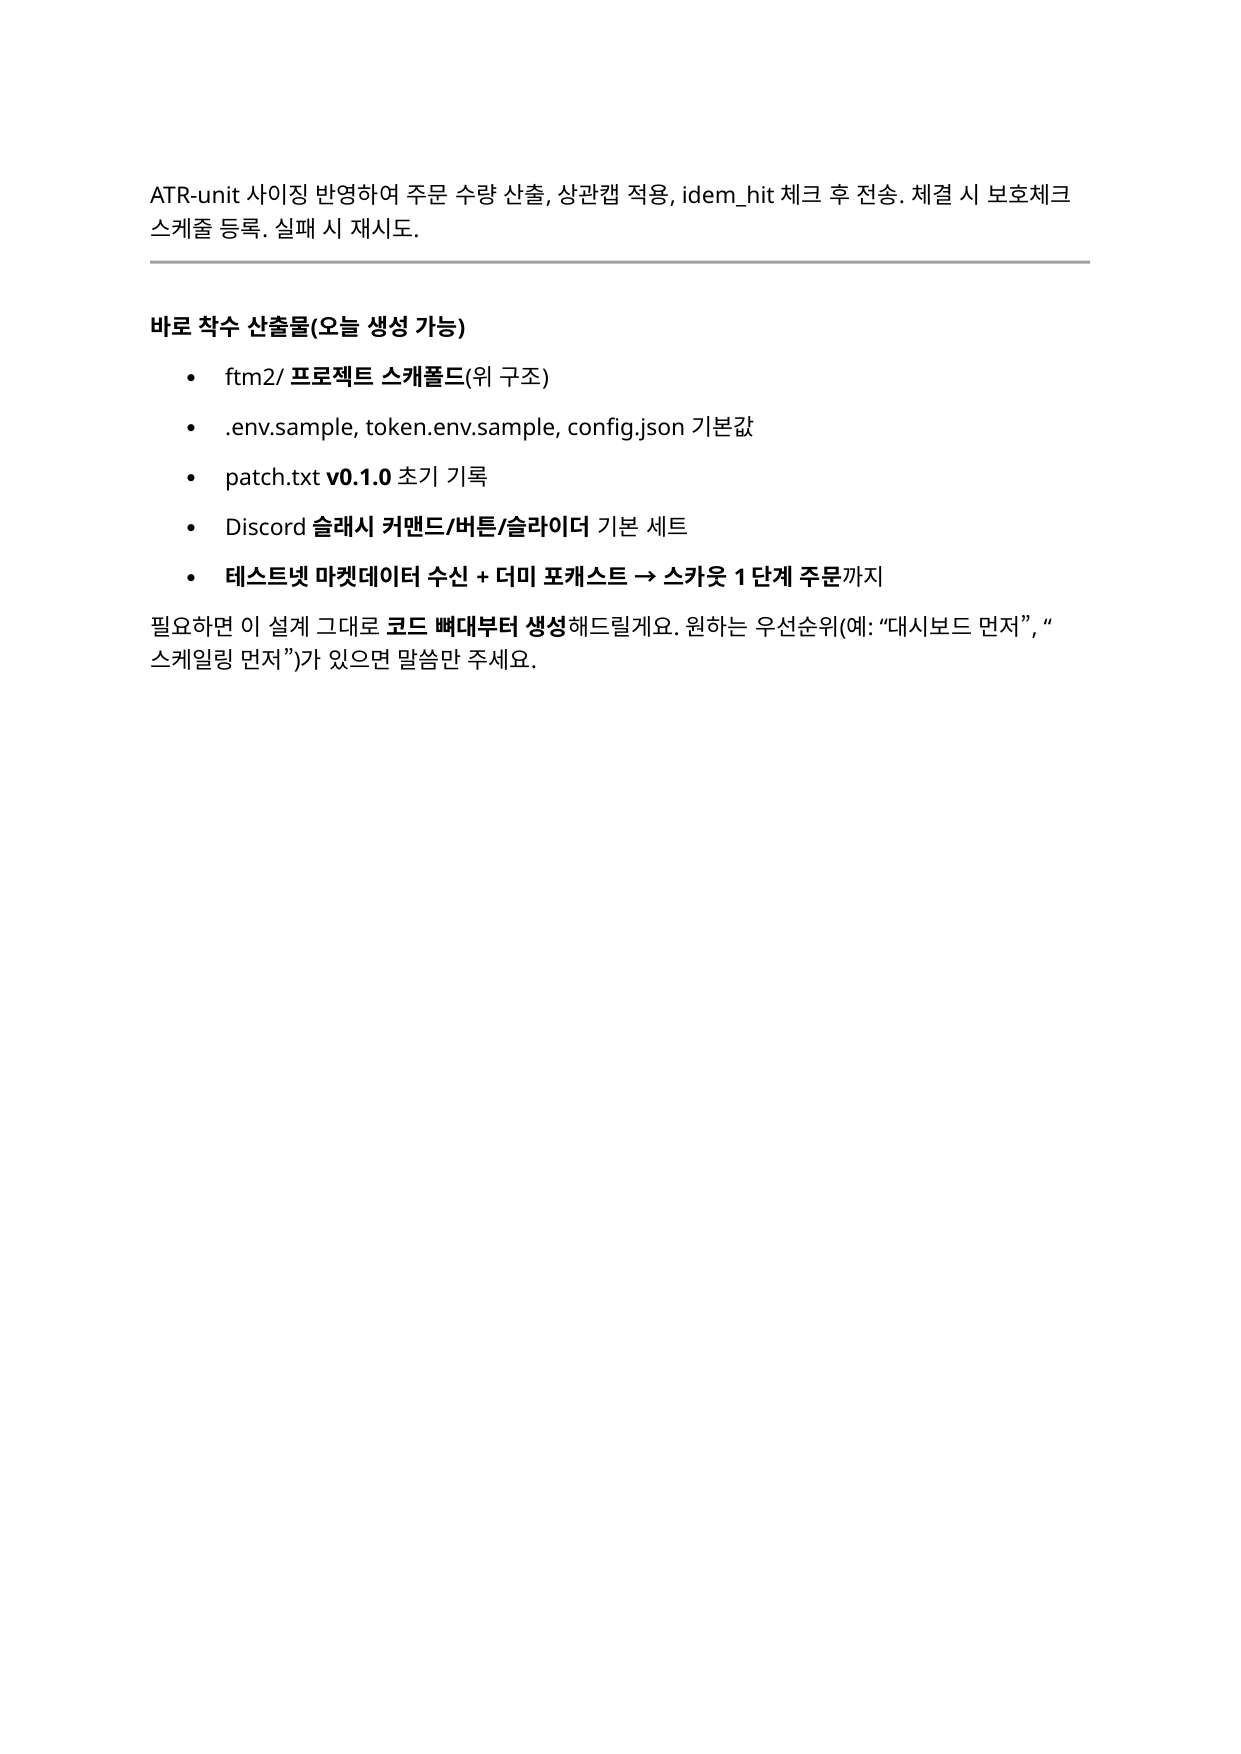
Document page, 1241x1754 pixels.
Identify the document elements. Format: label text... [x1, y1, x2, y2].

list patch.txt v0.1.0 초기 기록 [187, 458, 1090, 492]
text 바로 착수 산출물(오늘 생성 가능) [150, 308, 1090, 342]
list .env.sample, token.env.sample, config.json 기본값 [187, 408, 1090, 442]
list Discord 슬래시 커맨드/버튼/슬라이더 기본 세트 [187, 508, 1090, 542]
text ATR-unit 사이징 반영하여 주문 수량 산출, 상관캡 적용, idem_hit 체크 후 전송. 체결 시 보호체크 스케줄 등록. 실패 시 재시도. [150, 177, 1090, 244]
list 테스트넷 마켓데이터 수신 + 더미 포캐스트 → 스카웃 1단계 주문까지 [187, 558, 1090, 592]
list ftm2/ 프로젝트 스캐폴드(위 구조) [187, 358, 1090, 392]
text 필요하면 이 설계 그대로 코드 뼈대부터 생성해드릴게요. 원하는 우선순위(예: “대시보드 먼저”, “스케일링 먼저”)가 있으면 말씀만 주세요. [150, 608, 1090, 675]
